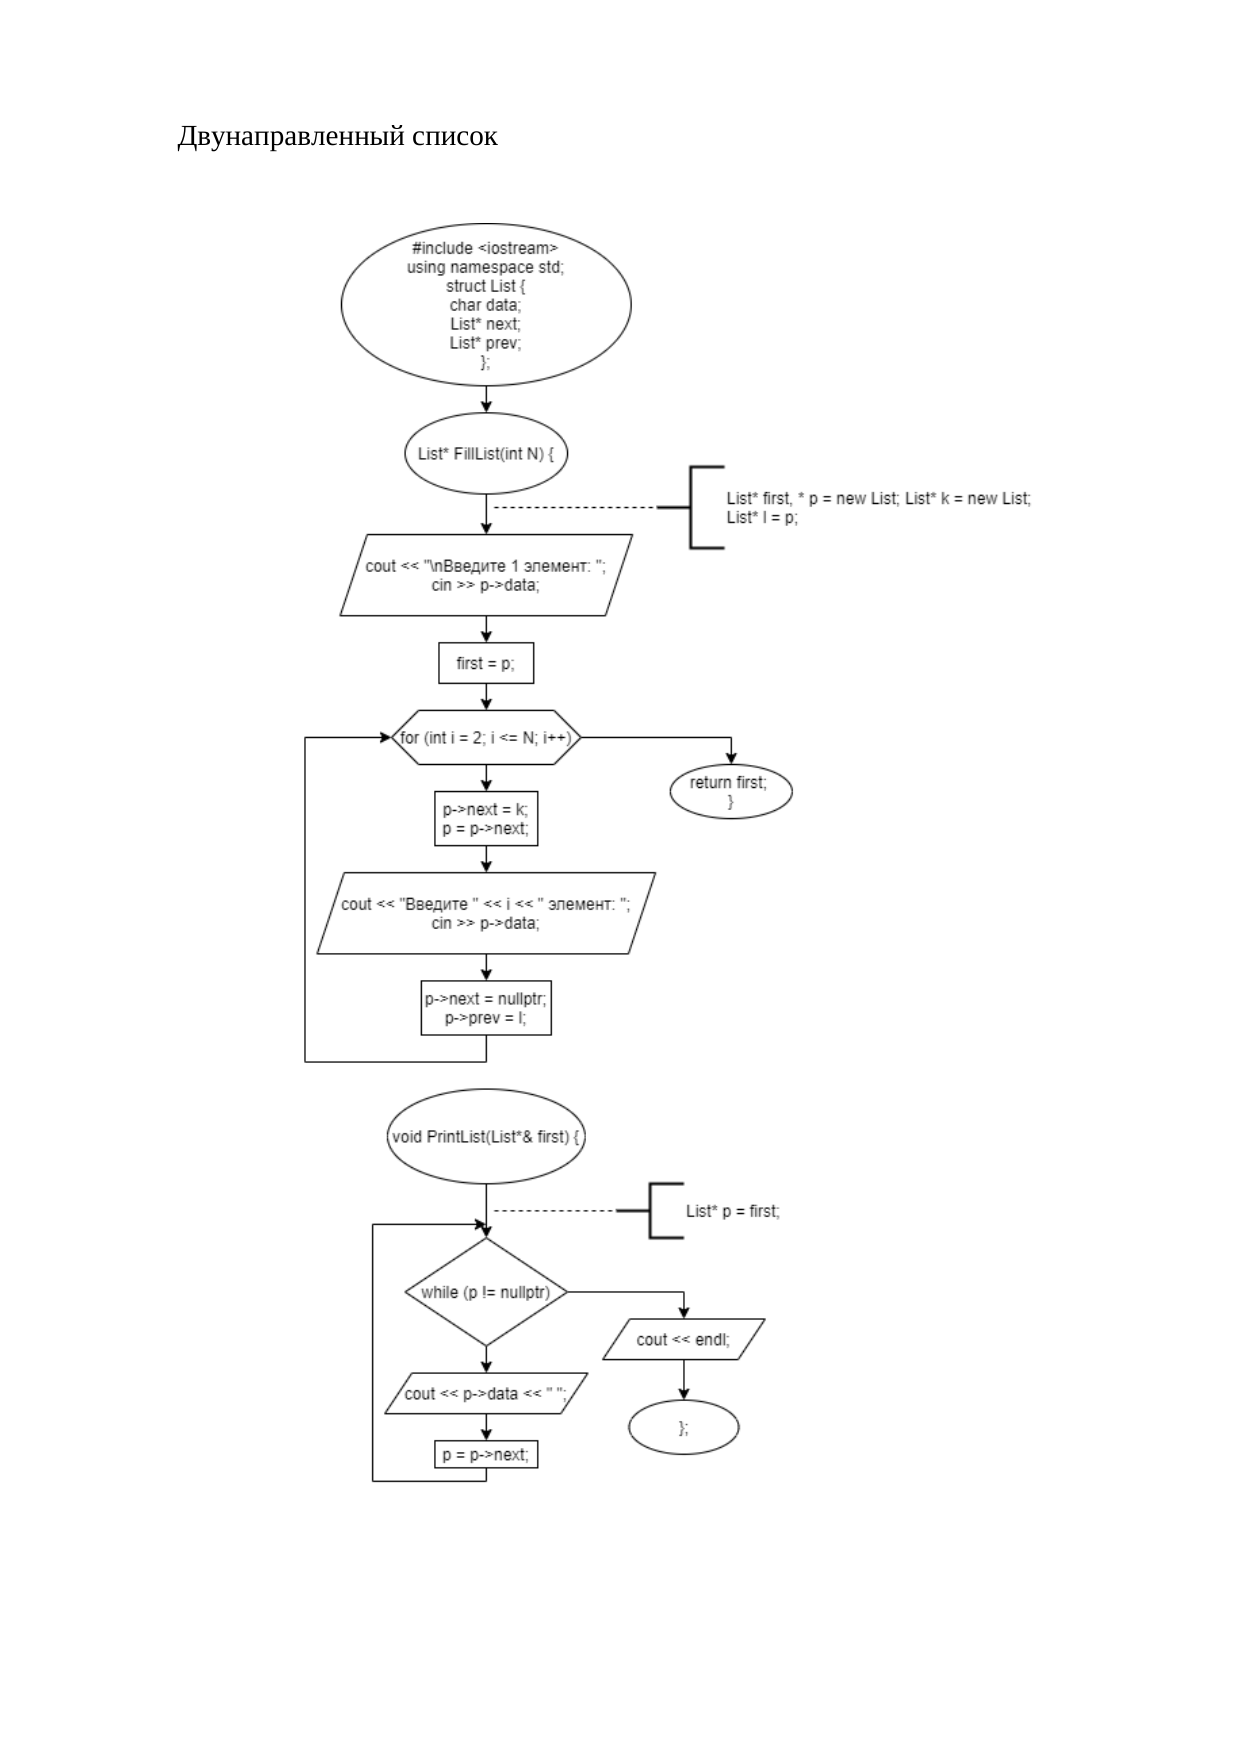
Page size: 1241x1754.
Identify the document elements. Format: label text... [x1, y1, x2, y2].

text Двунаправленный список [177, 118, 1152, 152]
picture [295, 223, 1034, 1493]
